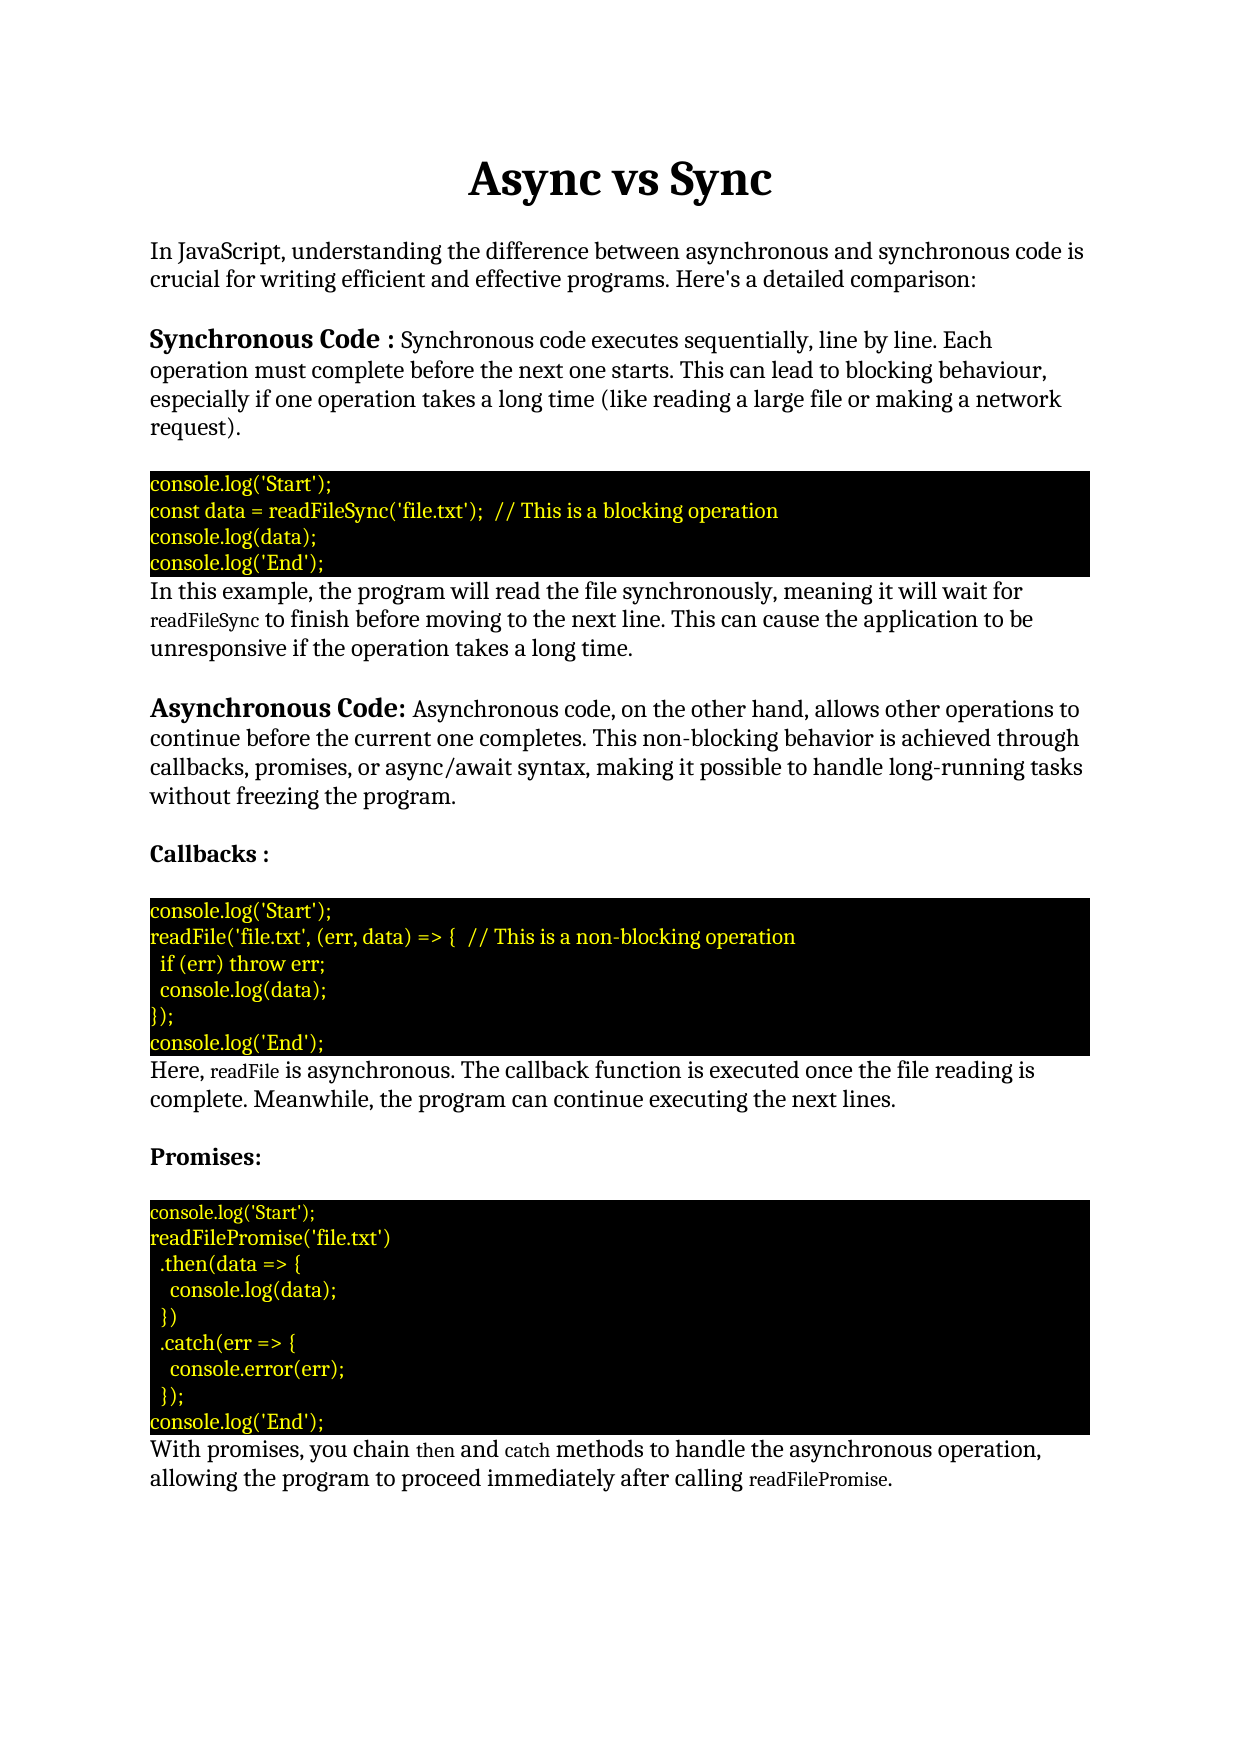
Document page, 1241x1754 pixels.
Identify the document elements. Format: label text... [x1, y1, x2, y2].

text const data = readFileSync('file.txt'); // This is a blocking operation [150, 497, 1090, 524]
text console.log('End'); [150, 1409, 1090, 1435]
text console.log(data); [150, 1277, 1090, 1303]
text Async vs Sync [150, 150, 1090, 207]
text With promises, you chain then and catch methods to handle the asynchronous operation, allowing the program to proceed immediately after calling readFilePromise. [150, 1435, 1090, 1493]
text readFile('file.txt', (err, data) => { // This is a non-blocking operation [150, 924, 1090, 950]
text console.log('End'); [150, 550, 1090, 577]
text }); [150, 1382, 1090, 1409]
text console.log('End'); [150, 1029, 1090, 1056]
text In this example, the program will read the file synchronously, meaning it will wait for readFileSync to finish before moving to the next line. This can cause the application to be unresponsive if the operation takes a long time. [150, 577, 1090, 663]
text console.log(data); [150, 524, 1090, 550]
text readFilePromise('file.txt') [150, 1224, 1090, 1251]
text }) [150, 1303, 1090, 1330]
text console.error(err); [150, 1356, 1090, 1382]
text if (err) throw err; [150, 950, 1090, 977]
text console.log('Start'); [150, 898, 1090, 924]
text .catch(err => { [150, 1330, 1090, 1356]
text Promises: [150, 1142, 1090, 1171]
text Here, readFile is asynchronous. The callback function is executed once the file reading is complete. Meanwhile, the program can continue executing the next lines. [150, 1056, 1090, 1113]
text console.log('Start'); [150, 471, 1090, 497]
text console.log(data); [150, 977, 1090, 1003]
text Callbacks : [150, 840, 1090, 868]
text Asynchronous Code: Asynchronous code, on the other hand, allows other operations to continue before the current one completes. This non-blocking behavior is achieved through callbacks, promises, or async/await syntax, making it possible to handle long-running tasks without freezing the program. [150, 692, 1090, 811]
text }); [150, 1003, 1090, 1029]
text .then(data => { [150, 1251, 1090, 1277]
text Synchronous Code : Synchronous code executes sequentially, line by line. Each operation must complete before the next one starts. This can lead to blocking behaviour, especially if one operation takes a long time (like reading a large file or making a network request). [150, 323, 1090, 442]
text console.log('Start'); [150, 1200, 1090, 1224]
text In JavaScript, understanding the difference between asynchronous and synchronous code is crucial for writing efficient and effective programs. Here's a detailed comparison: [150, 237, 1090, 294]
